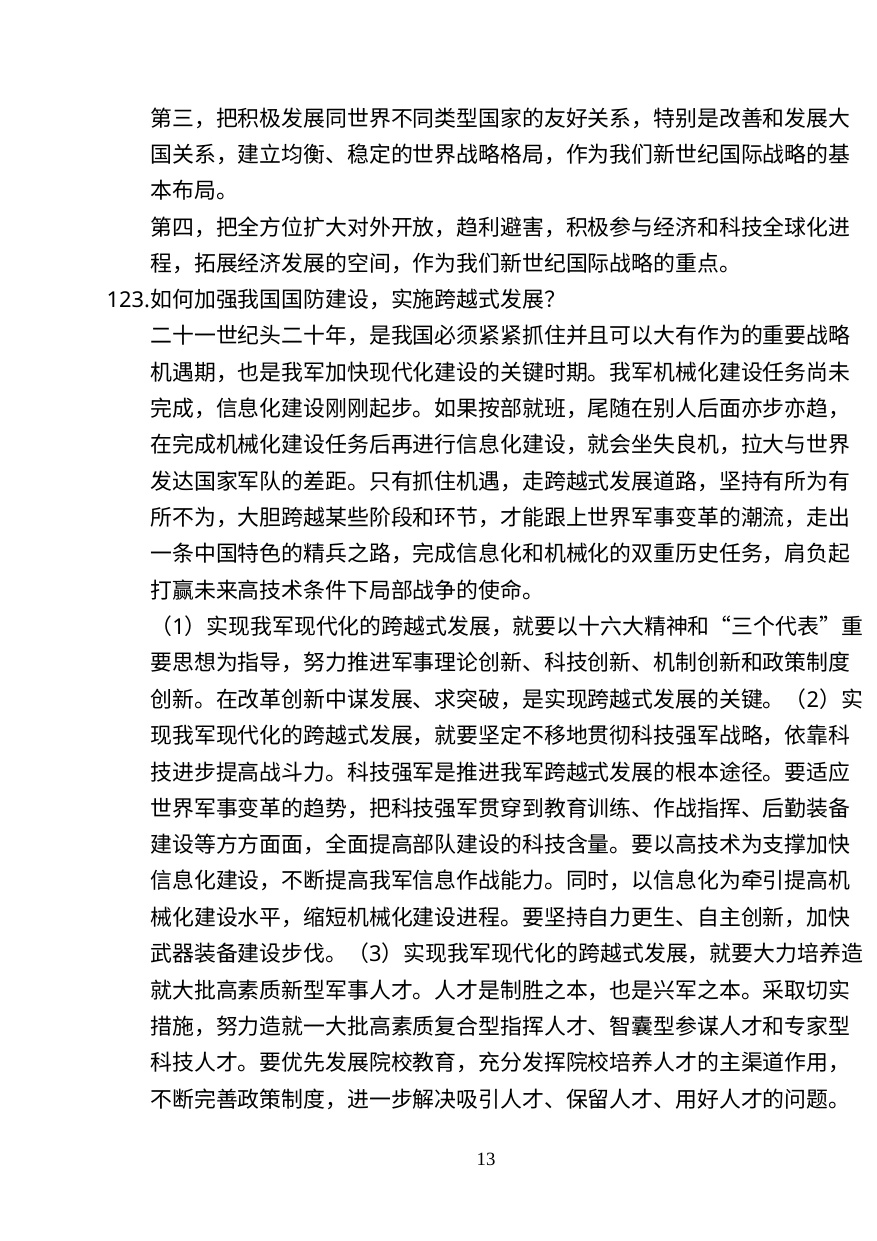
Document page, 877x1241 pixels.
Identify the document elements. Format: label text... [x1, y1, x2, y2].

text 第三，把积极发展同世界不同类型国家的友好关系，特别是改善和发展大国关系，建立均衡、稳定的世界战略格局，作为我们新世纪国际战略的基本布局。 [150, 100, 865, 205]
text 二十一世纪头二十年，是我国必须紧紧抓住并且可以大有作为的重要战略机遇期，也是我军加快现代化建设的关键时期。我军机械化建设任务尚未完成，信息化建设刚刚起步。如果按部就班，尾随在别人后面亦步亦趋，在完成机械化建设任务后再进行信息化建设，就会坐失良机，拉大与世界发达国家军队的差距。只有抓住机遇，走跨越式发展道路，坚持有所为有所不为，大胆跨越某些阶段和环节，才能跟上世界军事变革的潮流，走出一条中国特色的精兵之路，完成信息化和机械化的双重历史任务，肩负起打赢未来高技术条件下局部战争的使命。 [150, 318, 865, 605]
text （1）实现我军现代化的跨越式发展，就要以十六大精神和“三个代表”重要思想为指导，努力推进军事理论创新、科技创新、机制创新和政策制度创新。在改革创新中谋发展、求突破，是实现跨越式发展的关键。（2）实现我军现代化的跨越式发展，就要坚定不移地贯彻科技强军战略，依靠科技进步提高战斗力。科技强军是推进我军跨越式发展的根本途径。要适应世界军事变革的趋势，把科技强军贯穿到教育训练、作战指挥、后勤装备建设等方方面面，全面提高部队建设的科技含量。要以高技术为支撑加快信息化建设，不断提高我军信息作战能力。同时，以信息化为牵引提高机械化建设水平，缩短机械化建设进程。要坚持自力更生、自主创新，加快武器装备建设步伐。（3）实现我军现代化的跨越式发展，就要大力培养造就大批高素质新型军事人才。人才是制胜之本，也是兴军之本。采取切实措施，努力造就一大批高素质复合型指挥人才、智囊型参谋人才和专家型科技人才。要优先发展院校教育，充分发挥院校培养人才的主渠道作用，不断完善政策制度，进一步解决吸引人才、保留人才、用好人才的问题。 [150, 609, 865, 1114]
text 第四，把全方位扩大对外开放，趋利避害，积极参与经济和科技全球化进程，拓展经济发展的空间，作为我们新世纪国际战略的重点。 [150, 209, 865, 278]
list 如何加强我国国防建设，实施跨越式发展？ [106, 282, 865, 314]
